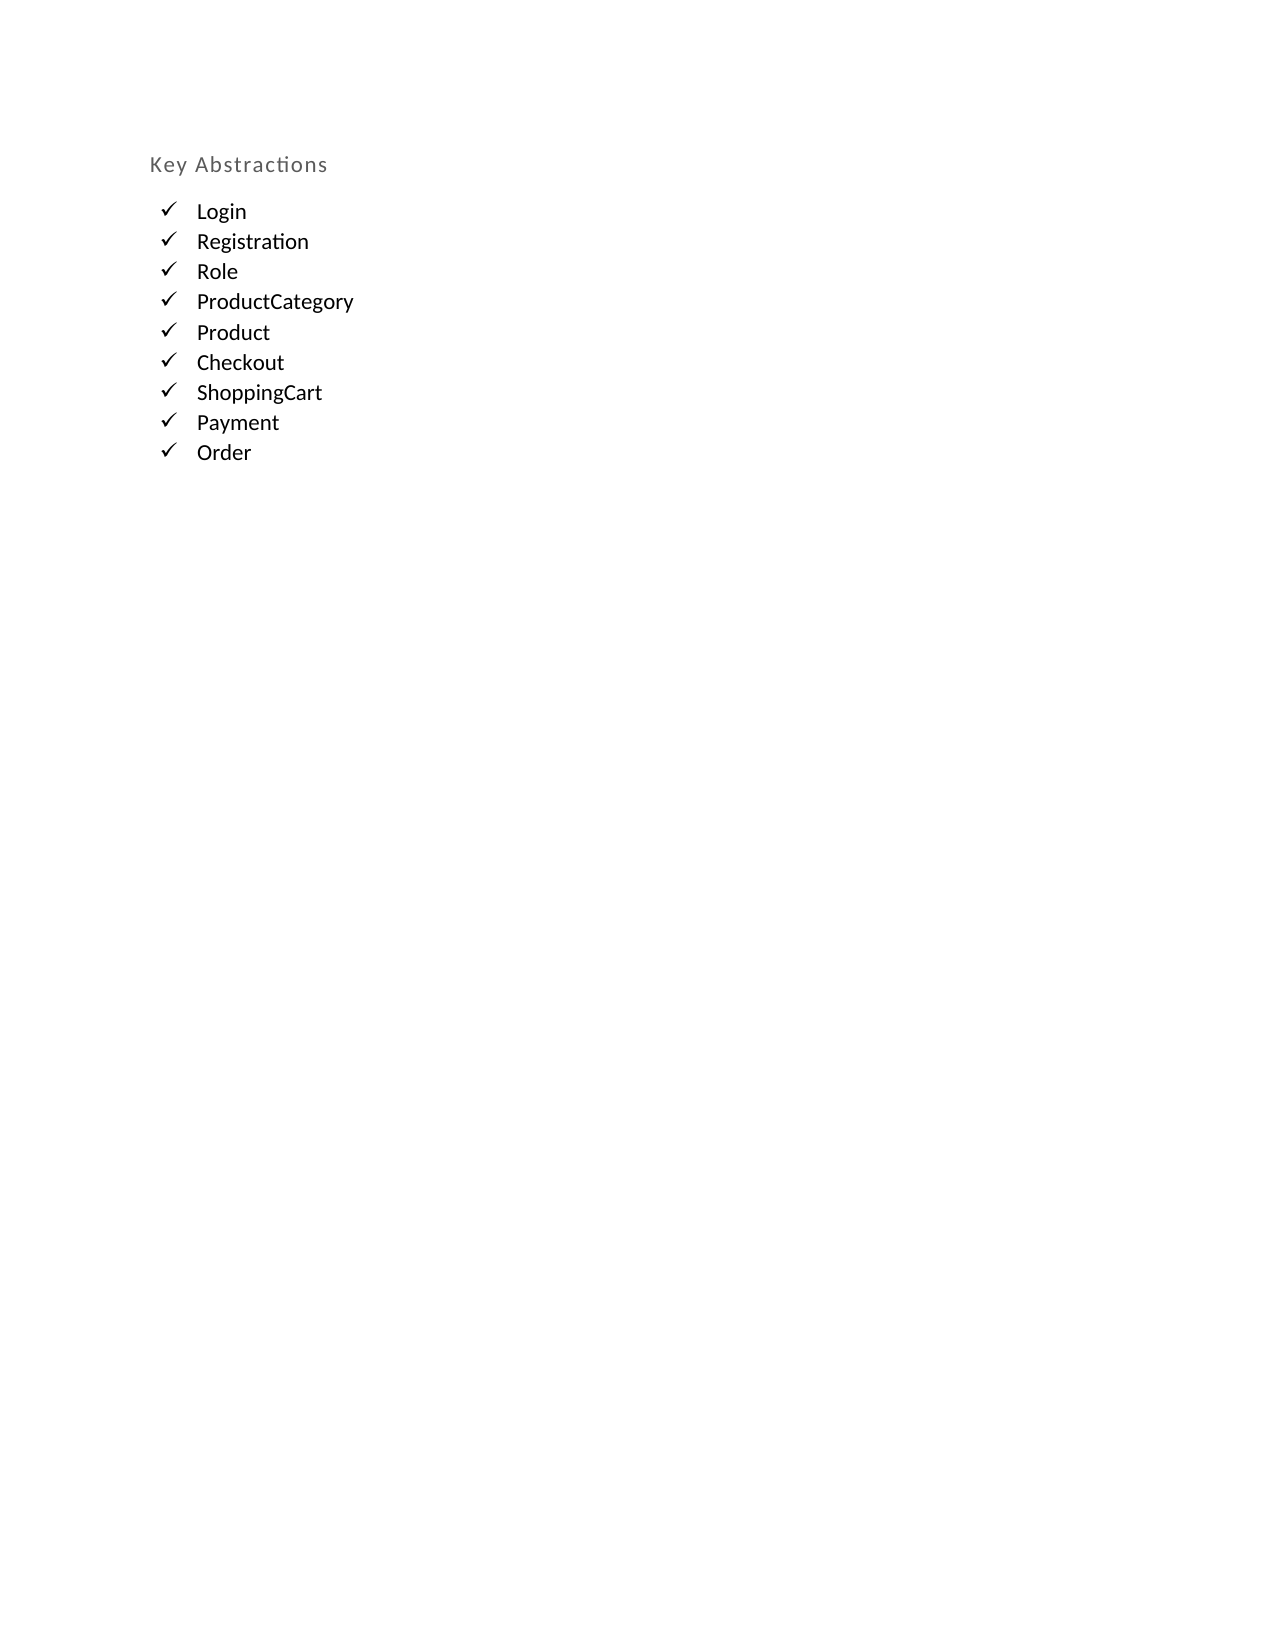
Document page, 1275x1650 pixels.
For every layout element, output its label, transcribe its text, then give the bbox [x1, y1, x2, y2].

list Checkout [159, 348, 1125, 376]
subtitle Key Abstractions [150, 150, 1125, 178]
list Payment [159, 408, 1125, 436]
list Registration [159, 227, 1125, 255]
list Product [159, 318, 1125, 346]
list Role [159, 257, 1125, 285]
list Order [159, 438, 1125, 467]
list ProductCategory [159, 287, 1125, 316]
list Login [159, 197, 1125, 225]
list ShoppingCart [159, 378, 1125, 406]
